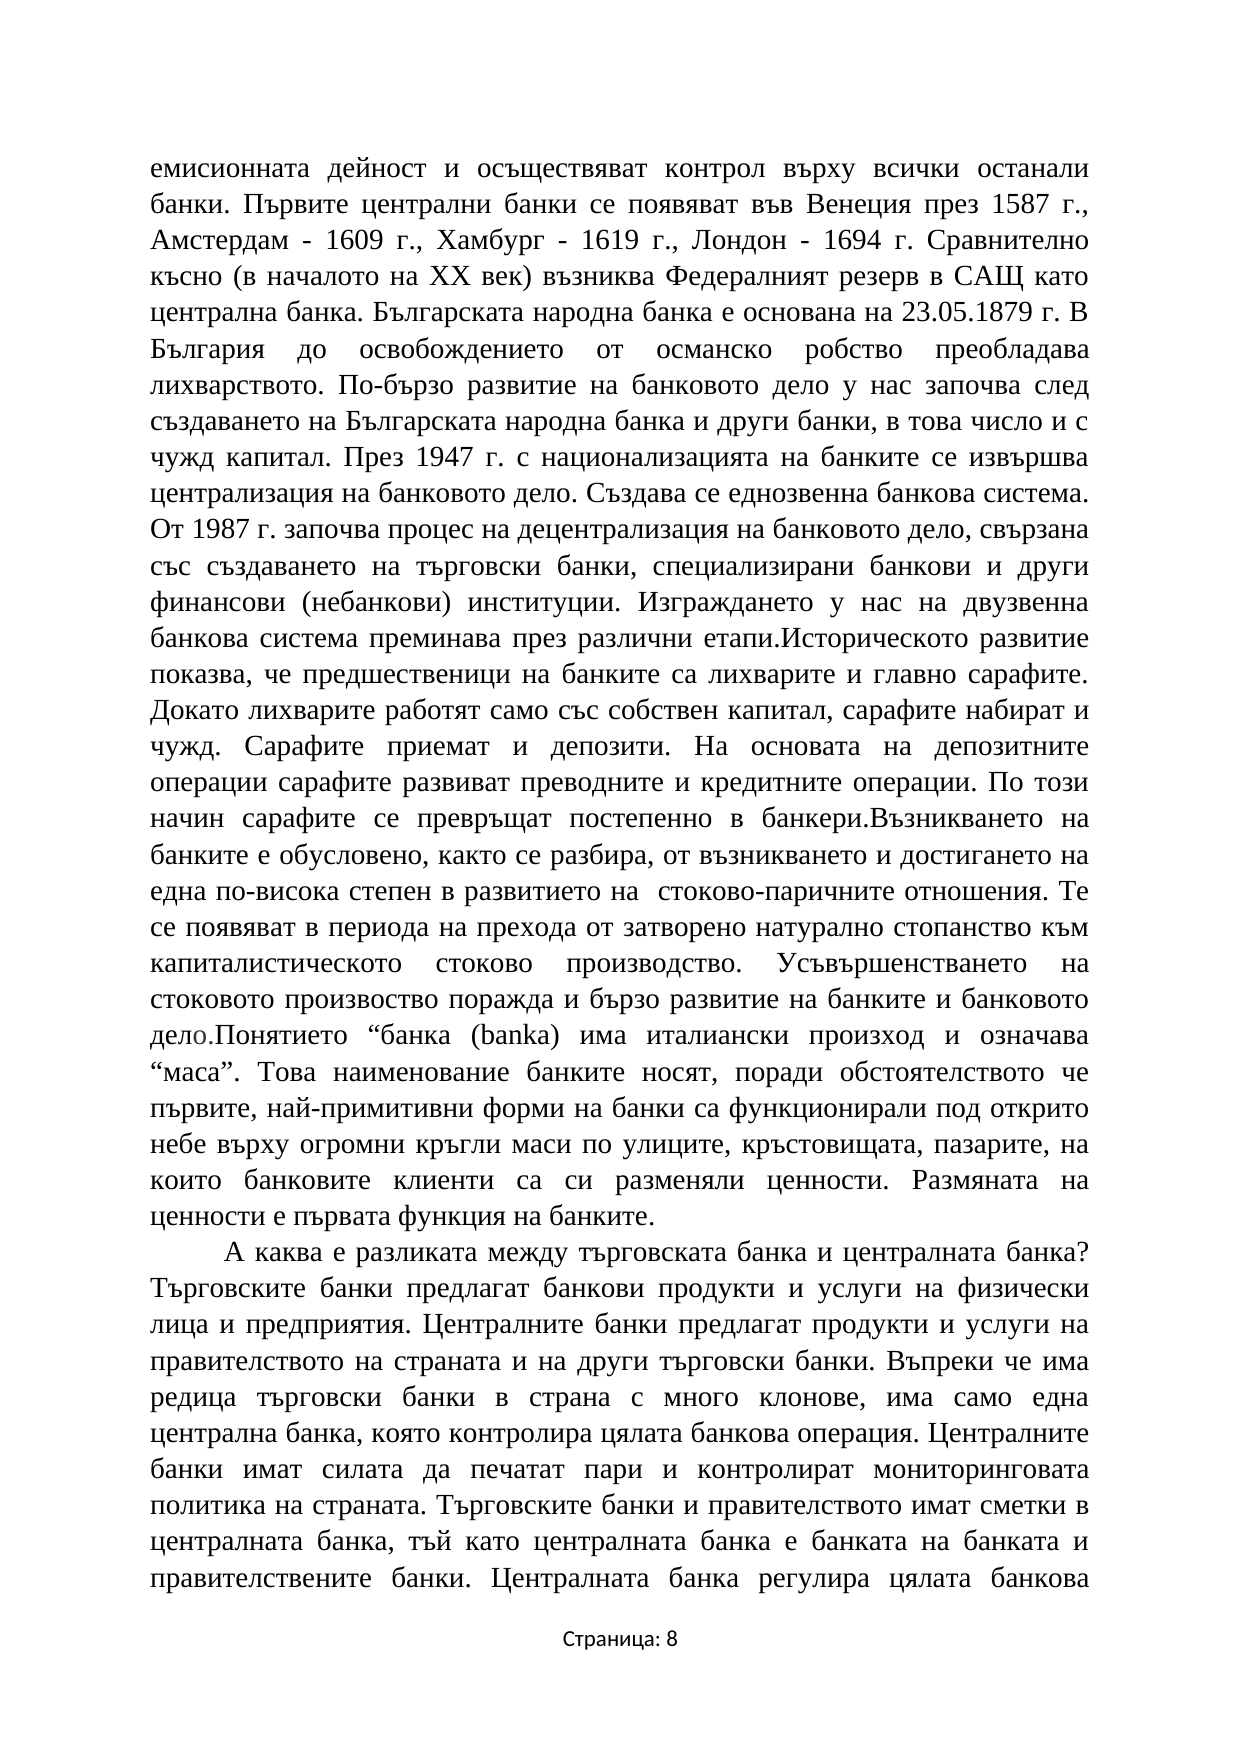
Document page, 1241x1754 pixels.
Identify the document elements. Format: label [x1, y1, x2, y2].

text [150, 1234, 1090, 1593]
text [150, 150, 1090, 1232]
